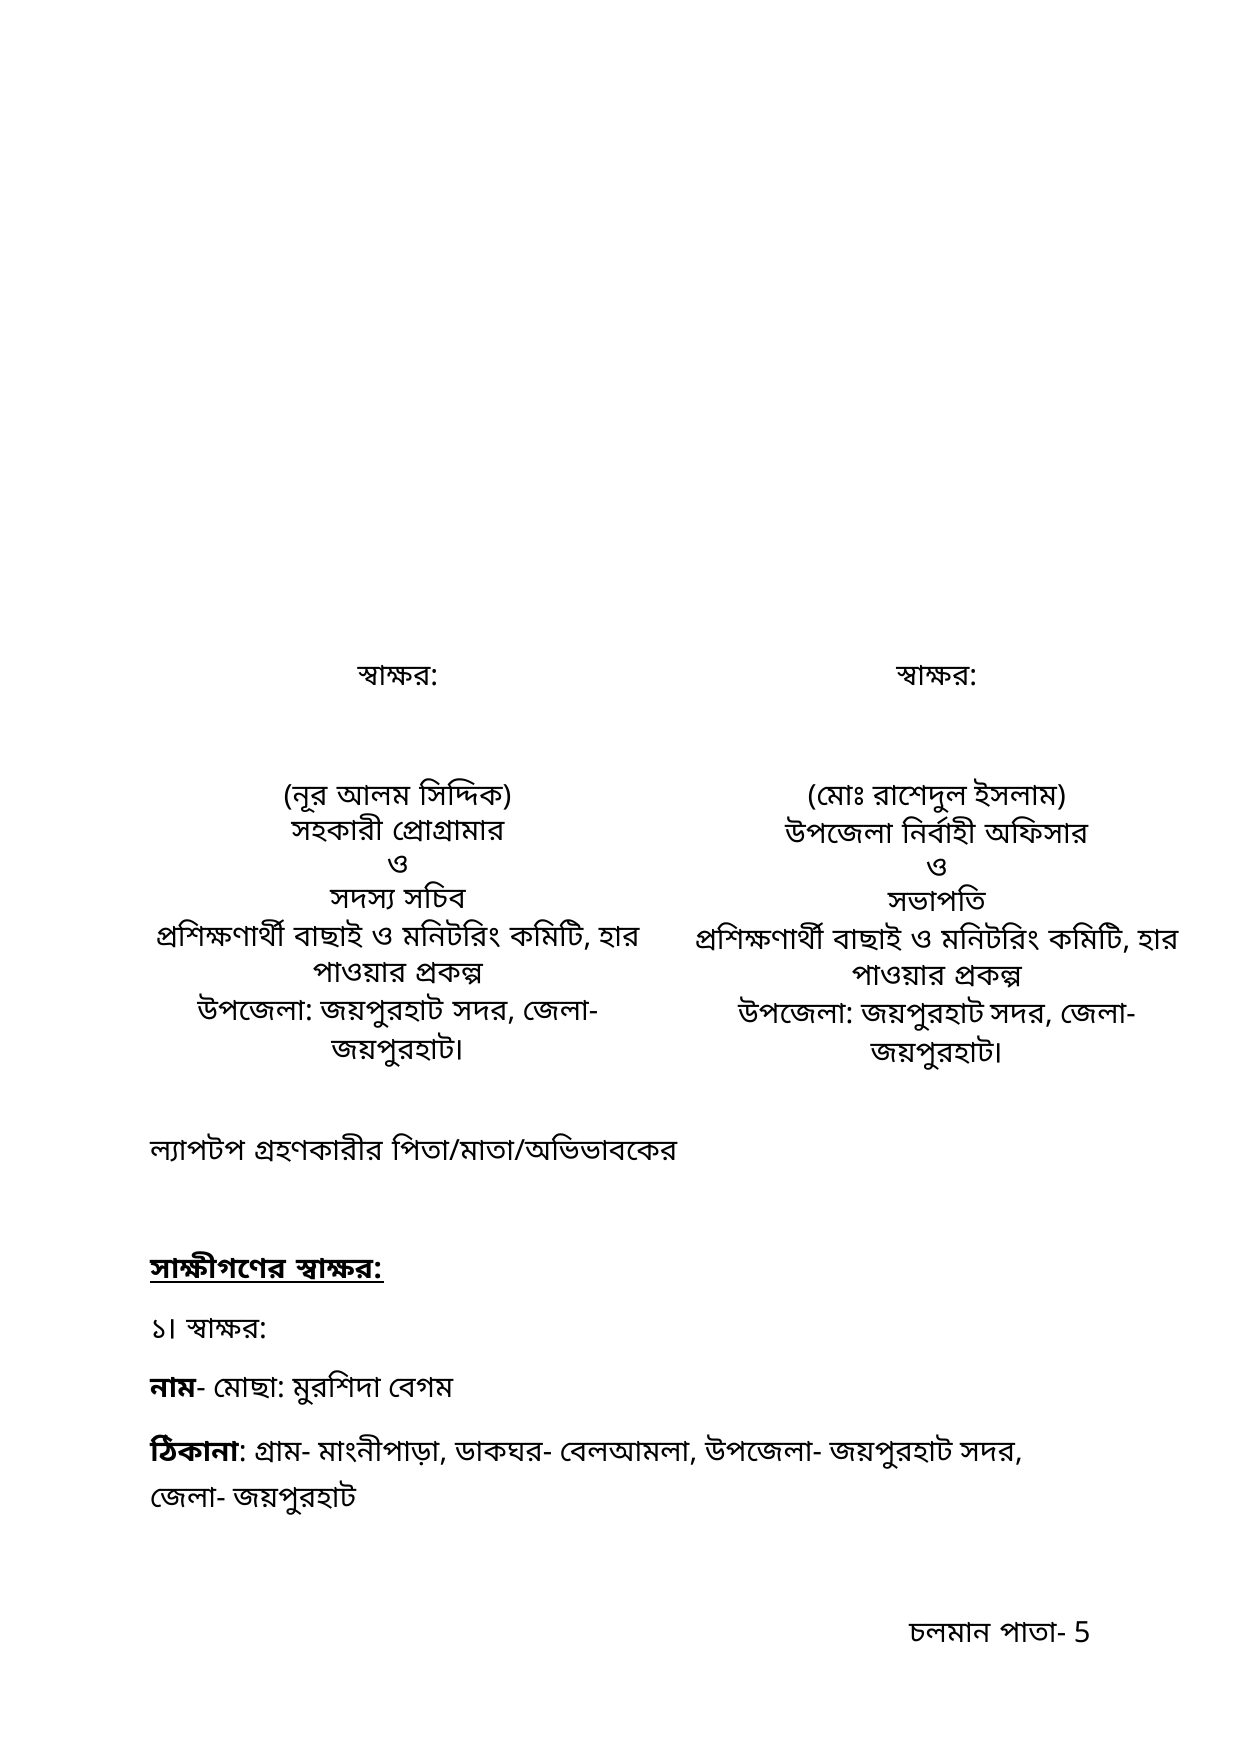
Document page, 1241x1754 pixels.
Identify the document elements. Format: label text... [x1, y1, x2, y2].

text ১। স্বাক্ষর: [150, 1307, 1090, 1347]
text ঠিকানা: গ্রাম- মাংনীপাড়া, ডাকঘর- বেলআমলা, উপজেলা- জয়পুরহাট সদর, জেলা- জয়পুরহাট [150, 1430, 1090, 1519]
text নাম- মোছা: মুরশিদা বেগম [150, 1367, 1090, 1410]
text ল্যাপটপ গ্রহণকারীর পিতা/মাতা/অভিভাবকের [150, 1129, 1090, 1168]
text সাক্ষীগণের স্বাক্ষর: [150, 1248, 1090, 1287]
table_header স্বাক্ষর: (নূর আলম সিদ্দিক) সহকারী প্রোগ্রামার ও সদস্য সচিব প্রশিক্ষণার্থী বাছাই ও মনিটরিং কমিটি, হার পাওয়ার প্রকল্প উপজেলা: জয়পুরহাট সদর, জেলা- জয়পুরহাট। [129, 615, 666, 1069]
table_header স্বাক্ষর: (মোঃ রাশেদুল ইসলাম) উপজেলা নির্বাহী অফিসার ও সভাপতি প্রশিক্ষণার্থী বাছাই ও মনিটরিং কমিটি, হার পাওয়ার প্রকল্প উপজেলা: জয়পুরহাট সদর, জেলা- জয়পুরহাট। [666, 615, 1207, 1069]
